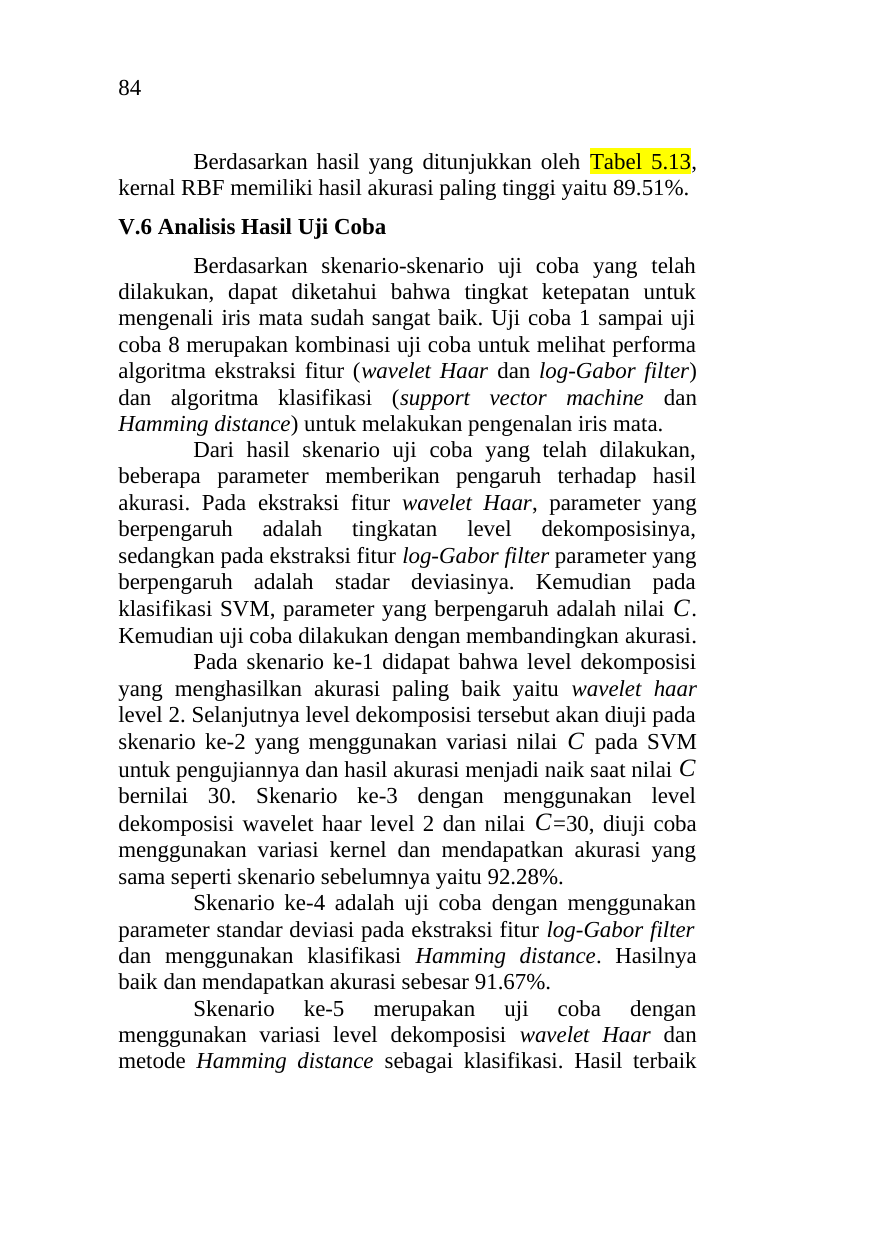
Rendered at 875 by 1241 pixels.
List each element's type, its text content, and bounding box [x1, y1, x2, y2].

text Dari hasil skenario uji coba yang telah dilakukan, beberapa parameter memberikan pengaruh terhadap hasil akurasi. Pada ekstraksi fitur wavelet Haar, parameter yang berpengaruh adalah tingkatan level dekomposisinya, sedangkan pada ekstraksi fitur log-Gabor filter parameter yang berpengaruh adalah stadar deviasinya. Kemudian pada klasifikasi SVM, parameter yang berpengaruh adalah nilai . Kemudian uji coba dilakukan dengan membandingkan akurasi. [118, 436, 697, 648]
subtitle Analisis Hasil Uji Coba [118, 213, 697, 239]
text Skenario ke-4 adalah uji coba dengan menggunakan parameter standar deviasi pada ekstraksi fitur log-Gabor filter dan menggunakan klasifikasi Hamming distance. Hasilnya baik dan mendapatkan akurasi sebesar 91.67%. [118, 889, 697, 995]
text Pada skenario ke-1 didapat bahwa level dekomposisi yang menghasilkan akurasi paling baik yaitu wavelet haar level 2. Selanjutnya level dekomposisi tersebut akan diuji pada skenario ke-2 yang menggunakan variasi nilai pada SVM untuk pengujiannya dan hasil akurasi menjadi naik saat nilai bernilai 30. Skenario ke-3 dengan menggunakan level dekomposisi wavelet haar level 2 dan nilai =30, diuji coba menggunakan variasi kernel dan mendapatkan akurasi yang sama seperti skenario sebelumnya yaitu 92.28%. [118, 648, 697, 889]
